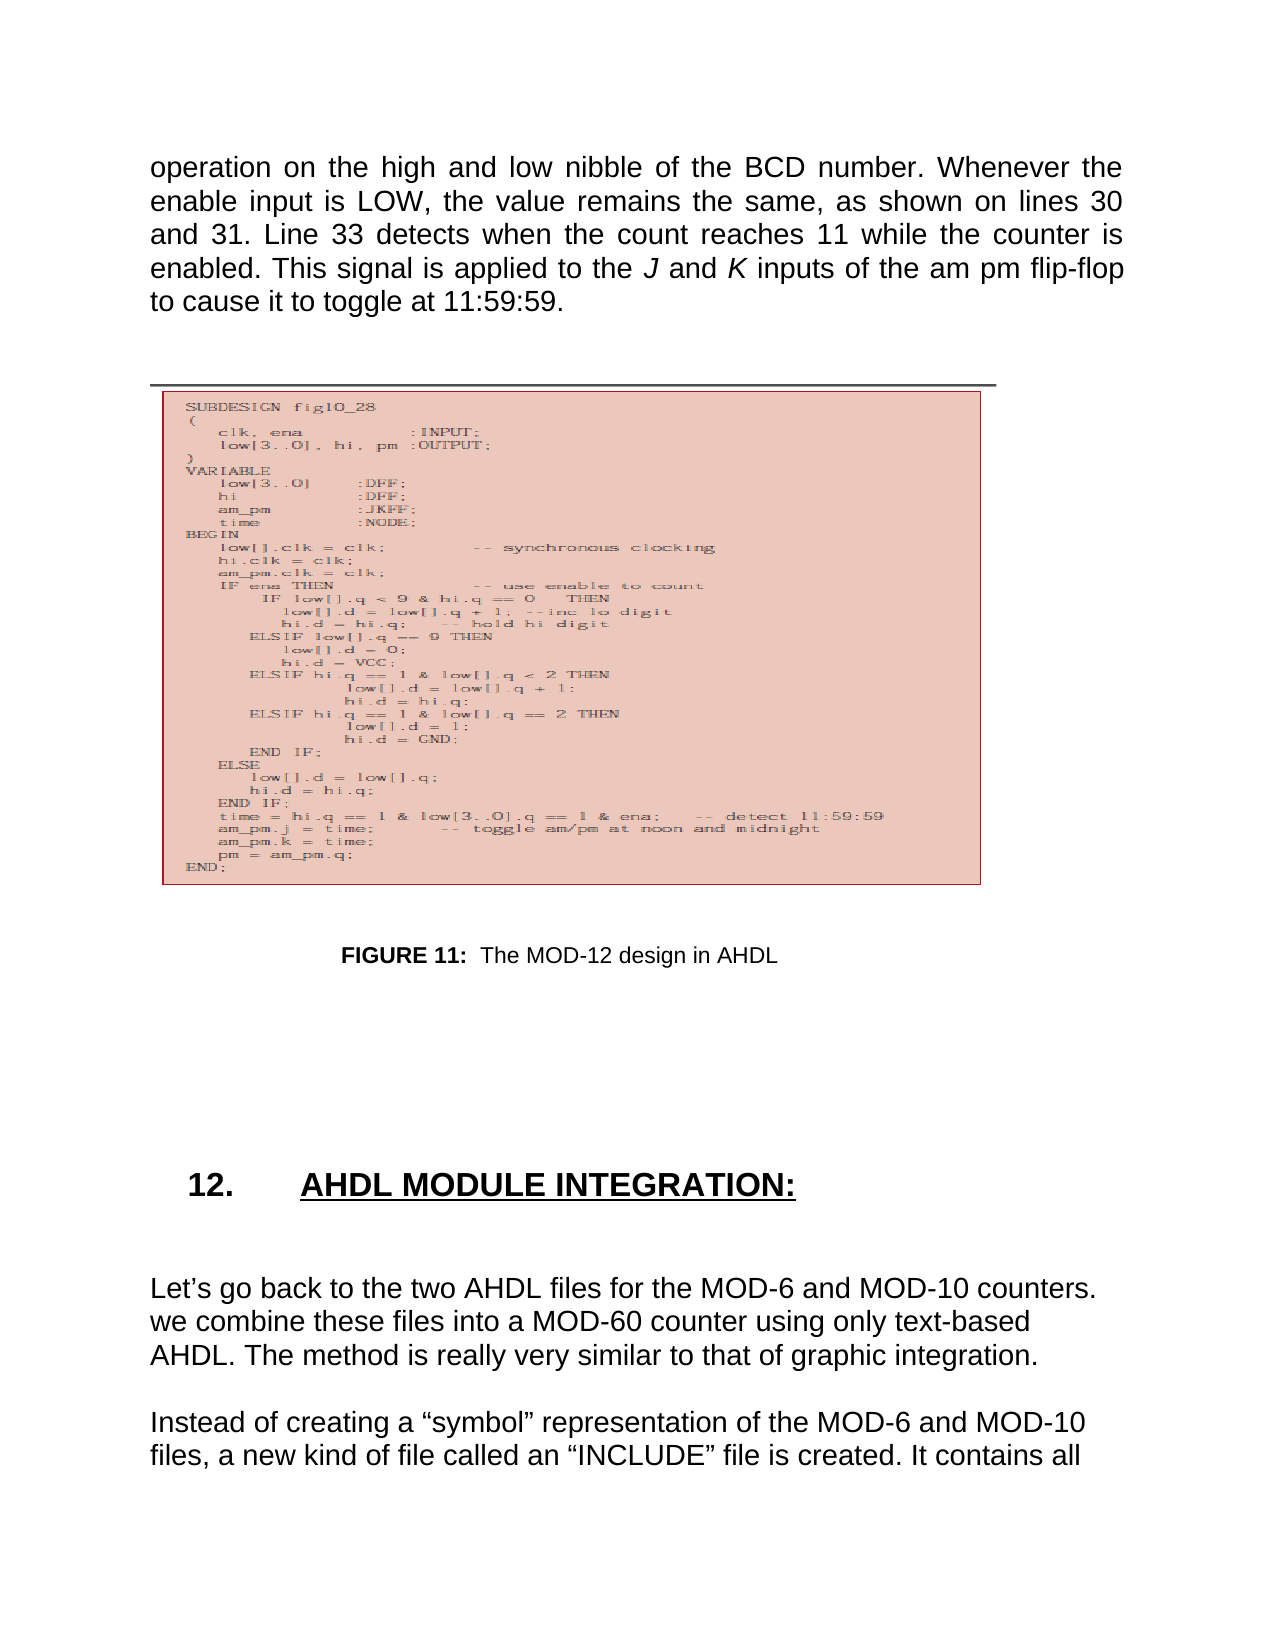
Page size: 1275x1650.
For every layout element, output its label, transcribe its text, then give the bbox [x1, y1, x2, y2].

text AHDL. The method is really very similar to that of graphic integration. [150, 1338, 1125, 1371]
text files, a new kind of file called an “INCLUDE” file is created. It contains all [150, 1438, 1125, 1472]
text Let’s go back to the two AHDL files for the MOD-6 and MOD-10 counters. [150, 1271, 1125, 1304]
text FIGURE 11: The MOD-12 design in AHDL [150, 942, 1125, 969]
text Instead of creating a “symbol” representation of the MOD-6 and MOD-10 [150, 1405, 1125, 1438]
list AHDL MODULE INTEGRATION: [187, 1165, 1125, 1204]
text we combine these files into a MOD-60 counter using only text-based [150, 1304, 1125, 1338]
picture [150, 384, 997, 890]
text operation on the high and low nibble of the BCD number. Whenever the enable input is LOW, the value remains the same, as shown on lines 30 and 31. Line 33 detects when the count reaches 11 while the counter is enabled. This signal is applied to the J and K inputs of the am pm flip-flop to cause it to toggle at 11:59:59. [150, 150, 1125, 318]
